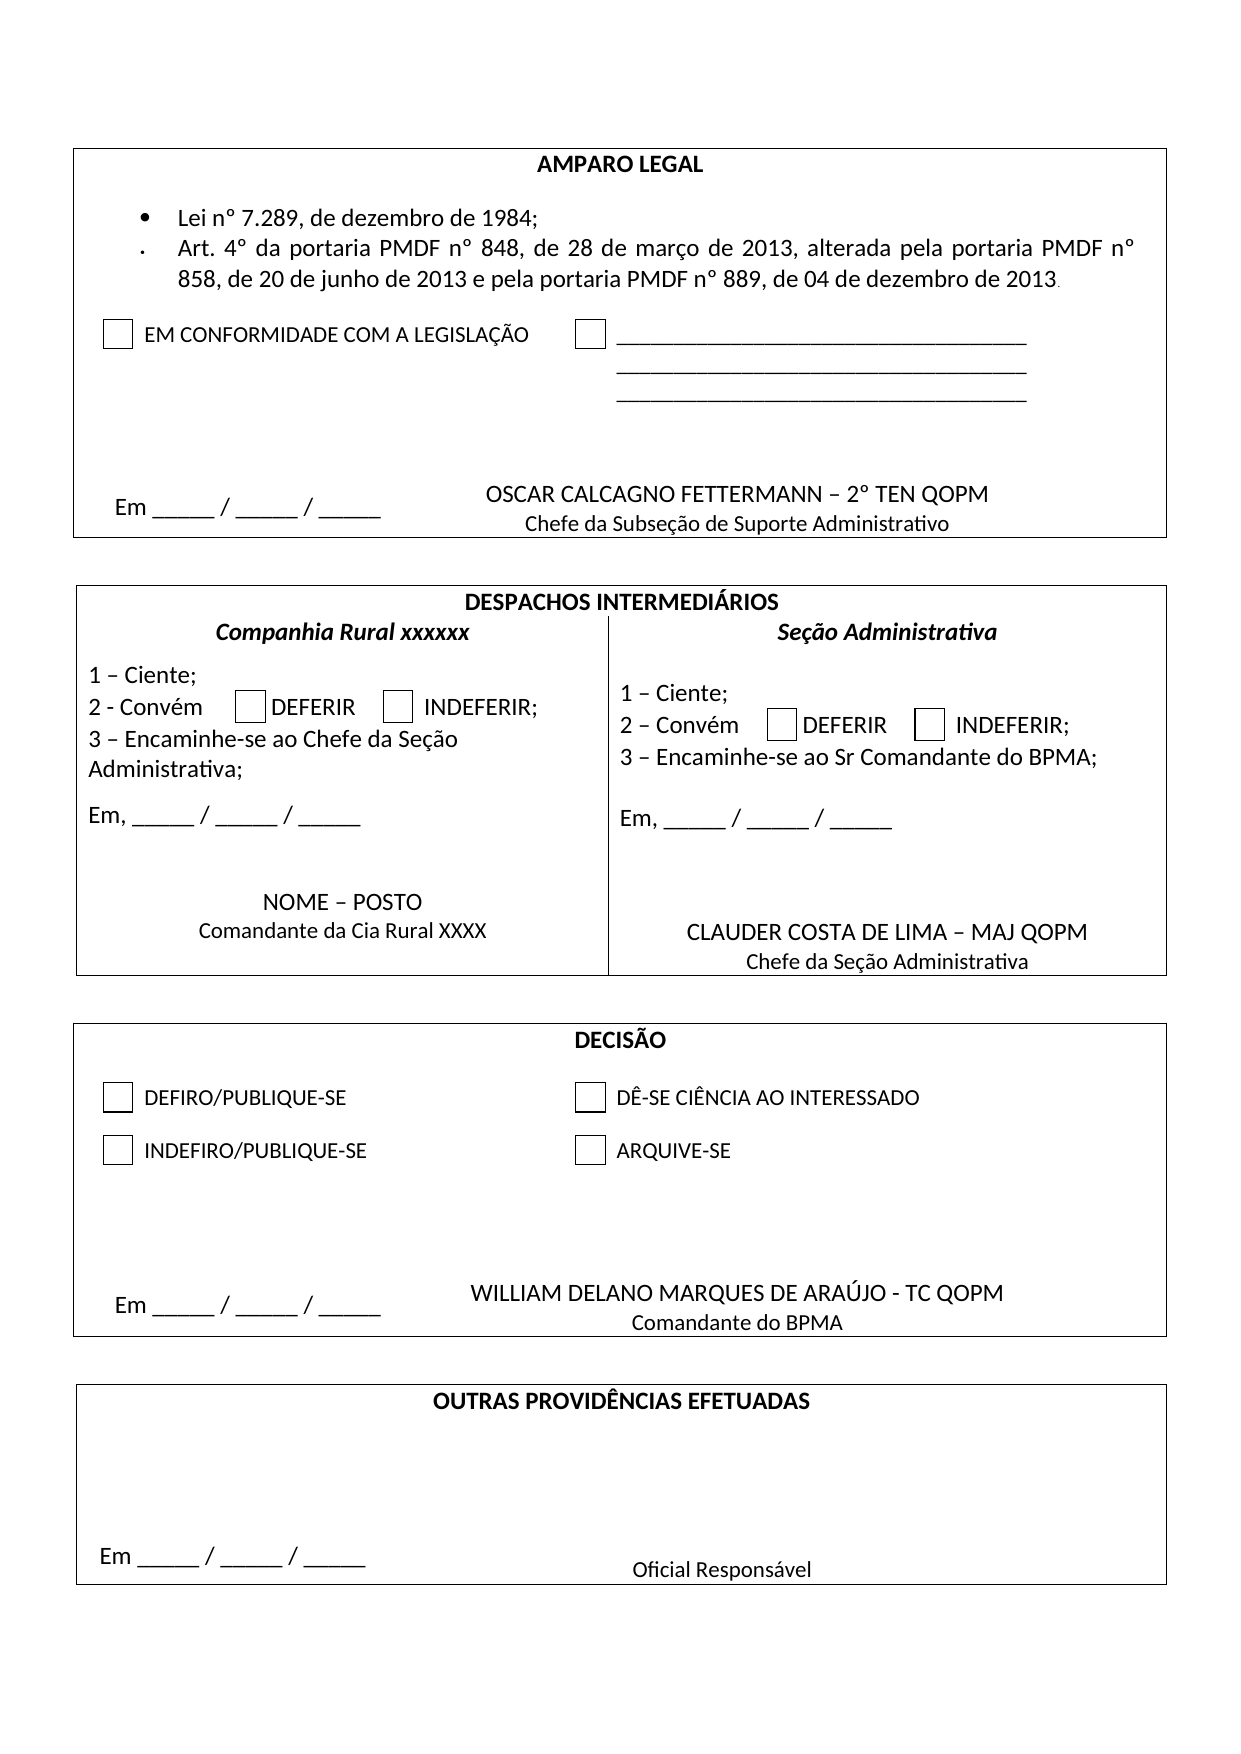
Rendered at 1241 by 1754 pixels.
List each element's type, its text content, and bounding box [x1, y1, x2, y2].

table_cell Companhia Rural xxxxxx 1 – Ciente; 3 – Encaminhe-se ao Chefe da Seção Administrativa; Em, _____ / _____ / _____ NOME – POSTO Comandante da Cia Rural XXXX [77, 616, 608, 975]
table_cell [77, 1415, 1166, 1583]
table_cell Seção Administrativa 1 – Ciente; 3 – Encaminhe-se ao Sr Comandante do BPMA; Em, _____ / _____ / _____ CLAUDER COSTA DE LIMA – MAJ QOPM Chefe da Seção Administrativa [609, 616, 1166, 975]
table_header DESPACHOS INTERMEDIÁRIOS [77, 586, 1166, 616]
table_header OUTRAS PROVIDÊNCIAS EFETUADAS [77, 1385, 1166, 1415]
table_cell Lei nº 7.289, de dezembro de 1984; Art. 4º da portaria PMDF nº 848, de 28 de março de 2013, alterada pela portaria PMDF nº 858, de 20 de junho de 2013 e pela portaria PMDF nº 889, de 04 de dezembro de 2013. [74, 189, 1166, 537]
table_header DECISÃO [74, 1024, 1166, 1054]
table_header AMPARO LEGAL [74, 149, 1166, 189]
table_cell [74, 1054, 1166, 1336]
